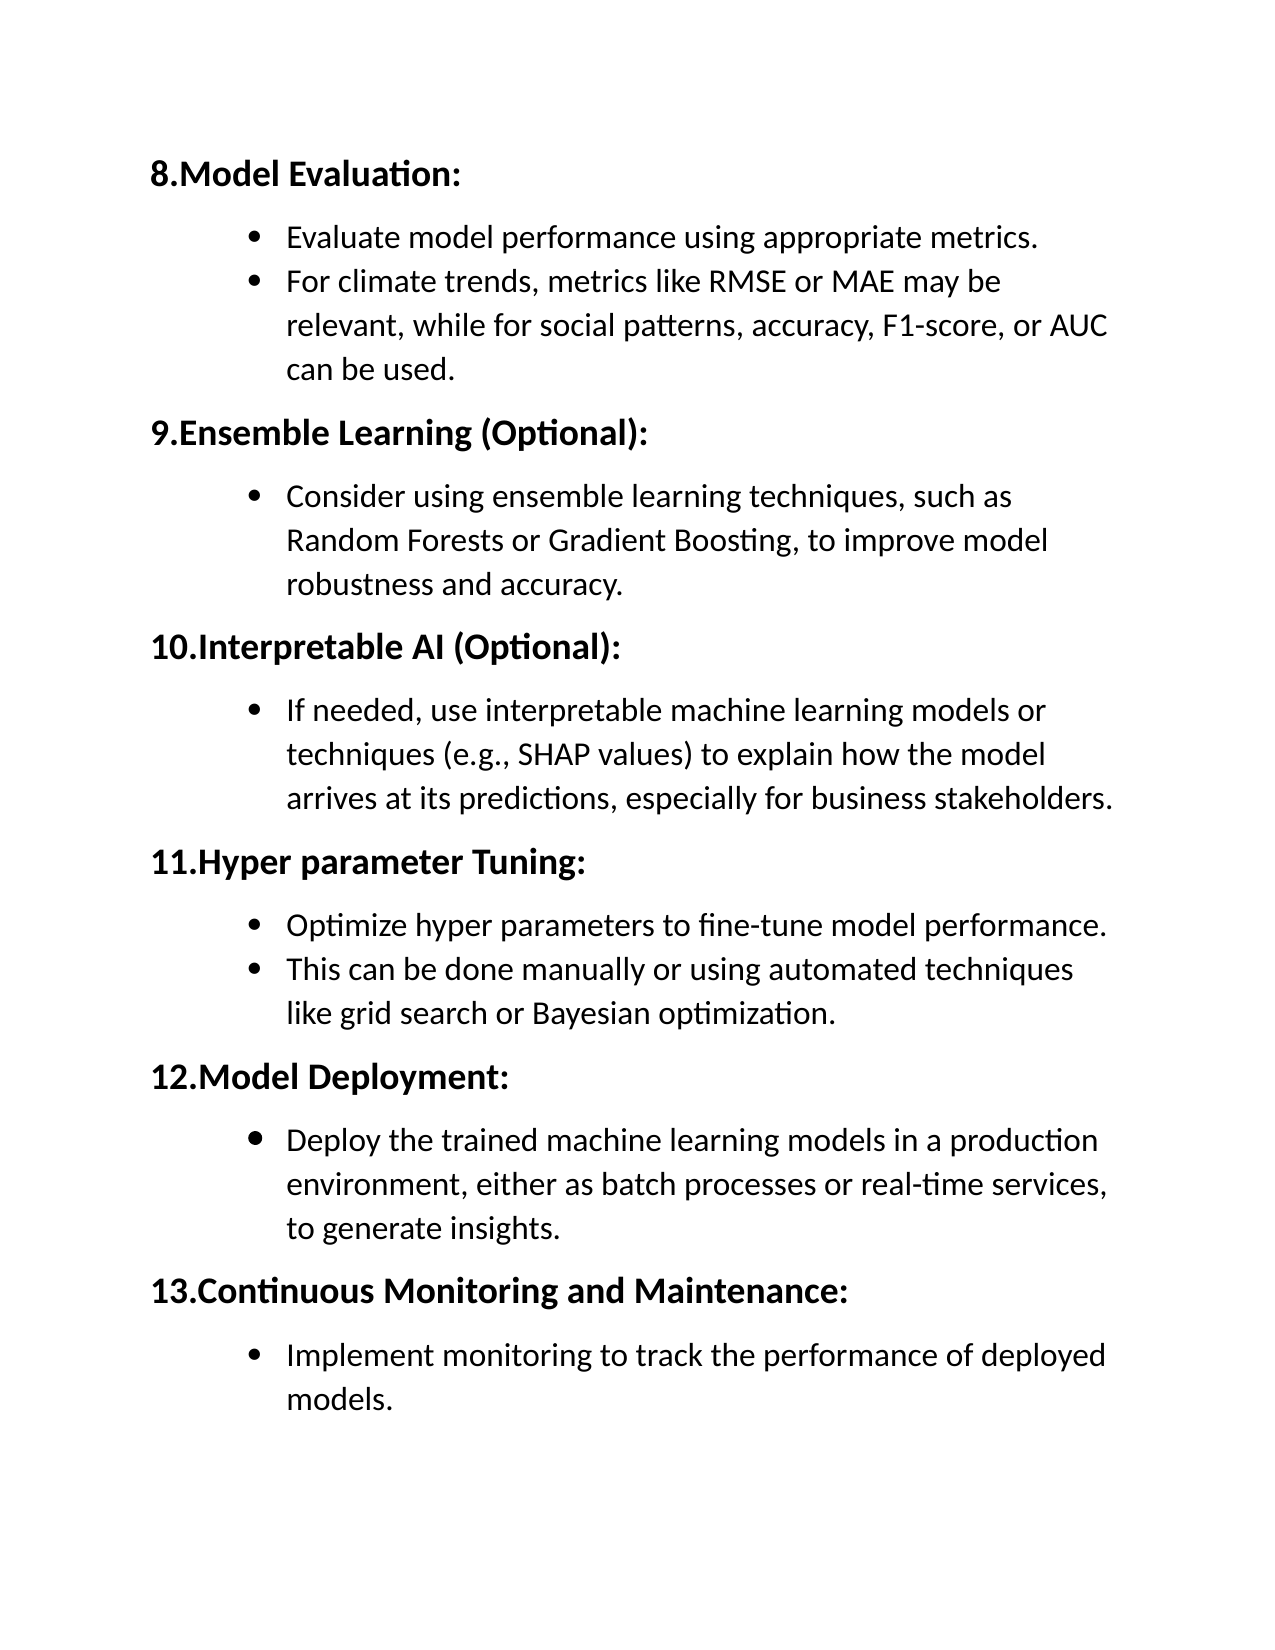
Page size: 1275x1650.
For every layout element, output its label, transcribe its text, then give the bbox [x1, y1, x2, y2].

text 11.Hyper parameter Tuning: [150, 838, 1125, 884]
list This can be done manually or using automated techniques like grid search or Bayesian optimization. [249, 948, 1125, 1033]
text 12.Model Deployment: [150, 1053, 1125, 1098]
list Deploy the trained machine learning models in a production environment, either as batch processes or real-time services, to generate insights. [249, 1119, 1125, 1247]
text 8.Model Evaluation: [150, 150, 1125, 196]
list Optimize hyper parameters to fine-tune model performance. [249, 904, 1125, 945]
text 13.Continuous Monitoring and Maintenance: [150, 1267, 1125, 1313]
list If needed, use interpretable machine learning models or techniques (e.g., SHAP values) to explain how the model arrives at its predictions, especially for business stakeholders. [249, 689, 1125, 818]
list Evaluate model performance using appropriate metrics. [249, 216, 1125, 257]
list For climate trends, metrics like RMSE or MAE may be relevant, while for social patterns, accuracy, F1-score, or AUC can be used. [249, 260, 1125, 389]
list Implement monitoring to track the performance of deployed models. [249, 1333, 1125, 1418]
text 9.Ensemble Learning (Optional): [150, 409, 1125, 454]
text 10.Interpretable AI (Optional): [150, 623, 1125, 669]
list Consider using ensemble learning techniques, such as Random Forests or Gradient Boosting, to improve model robustness and accuracy. [249, 475, 1125, 603]
